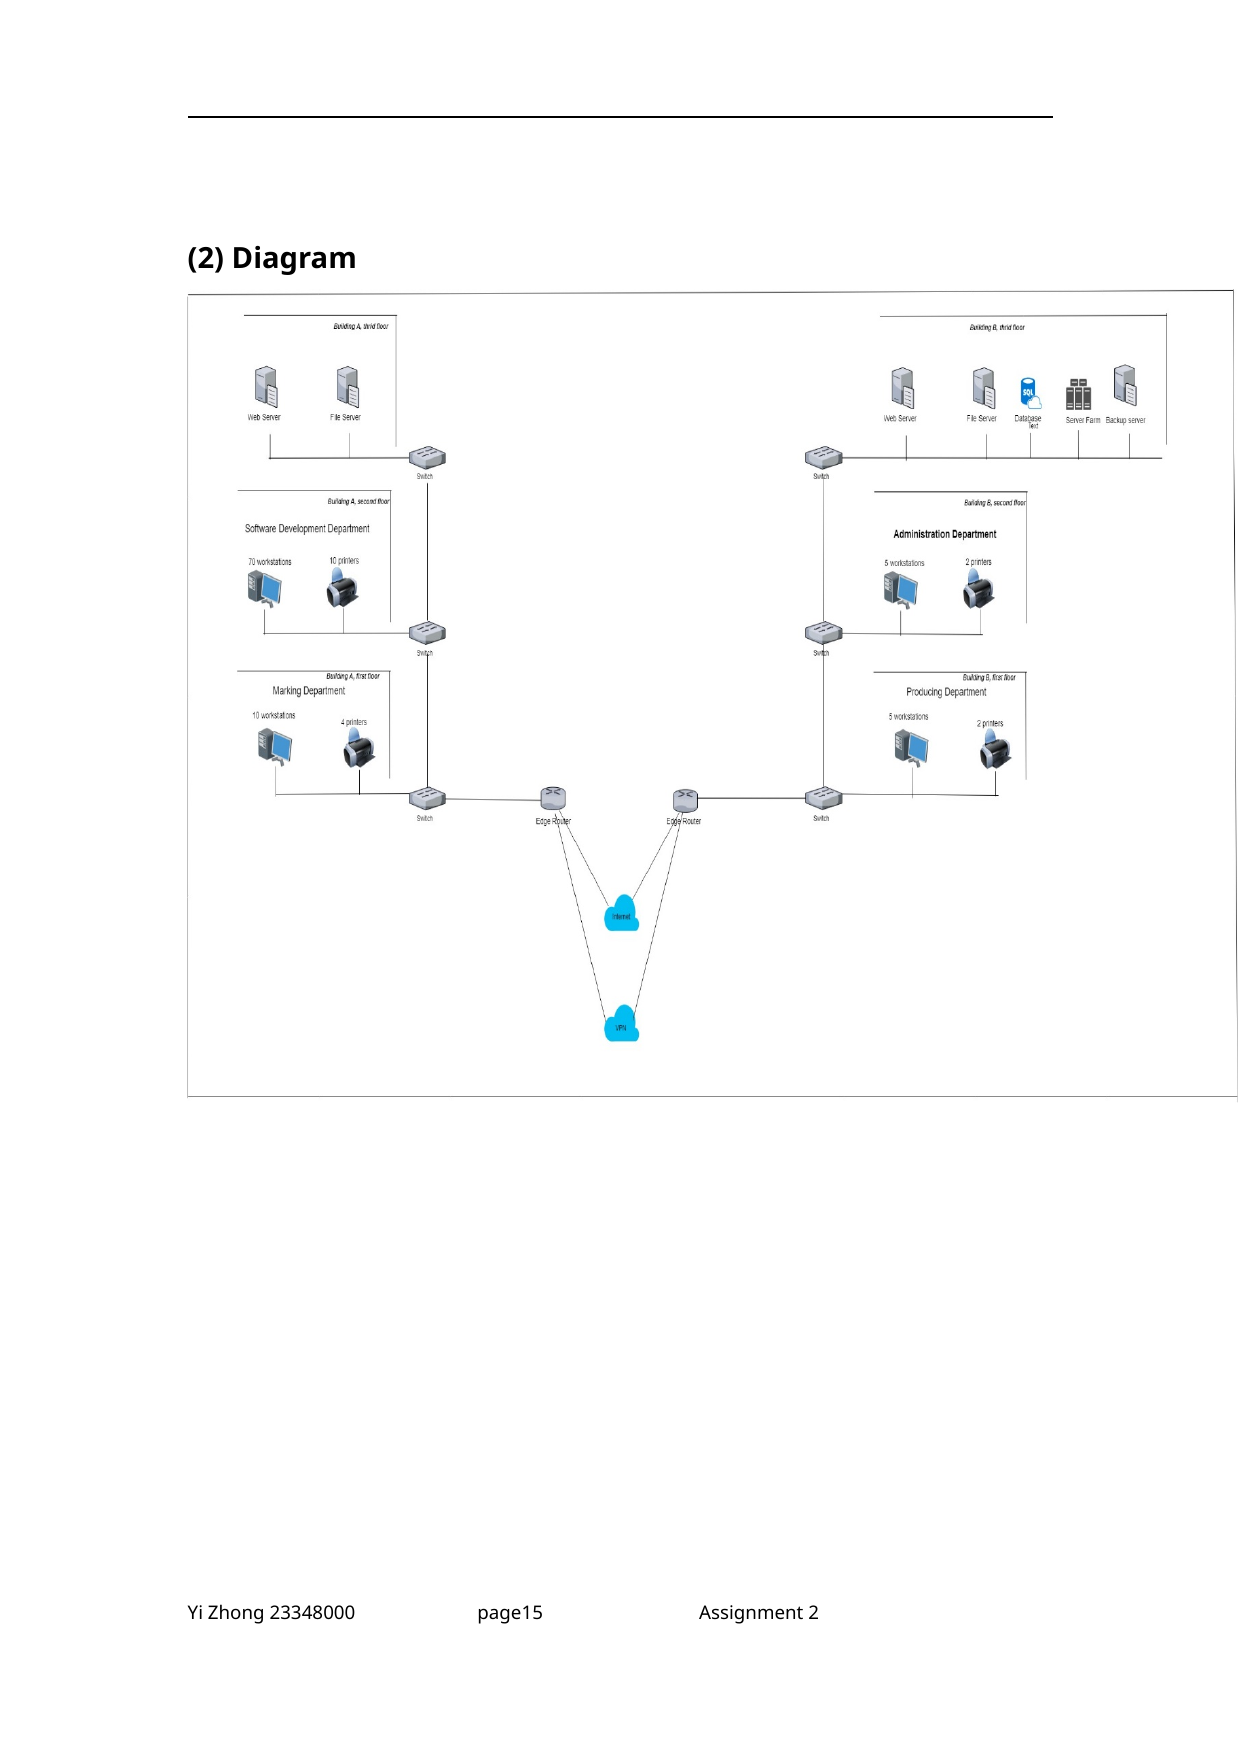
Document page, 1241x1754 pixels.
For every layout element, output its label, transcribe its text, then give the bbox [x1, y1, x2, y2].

text (2) Diagram [187, 225, 1053, 289]
picture [187, 289, 1238, 1103]
